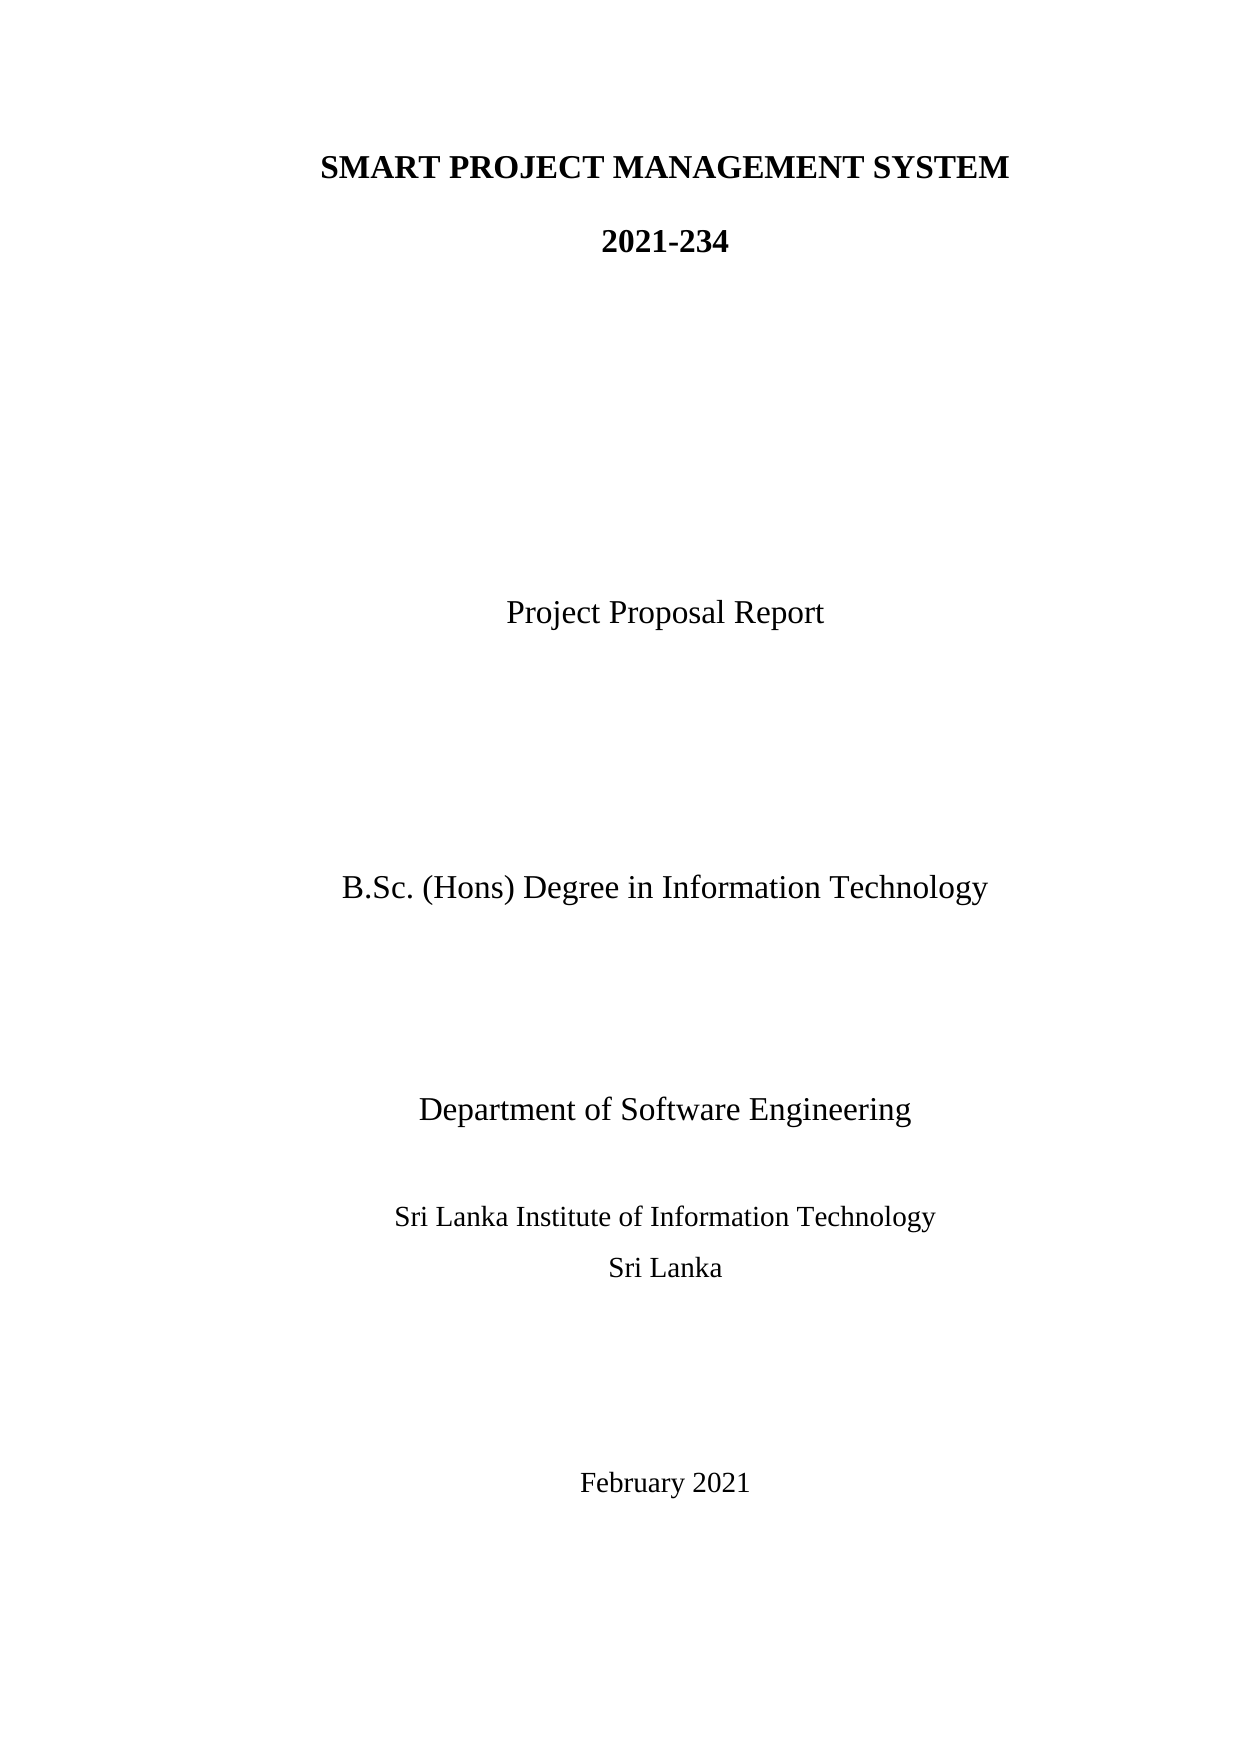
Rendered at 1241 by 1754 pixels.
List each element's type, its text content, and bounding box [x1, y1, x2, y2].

text Sri Lanka [237, 1250, 1093, 1283]
text February 2021 [237, 1465, 1093, 1499]
text 2021-234 [237, 221, 1093, 259]
text B.Sc. (Hons) Degree in Information Technology [237, 867, 1093, 905]
text Sri Lanka Institute of Information Technology [237, 1199, 1093, 1233]
text SMART PROJECT MANAGEMENT SYSTEM [237, 147, 1093, 185]
text Department of Software Engineering [237, 1089, 1093, 1128]
text Project Proposal Report [237, 592, 1093, 630]
